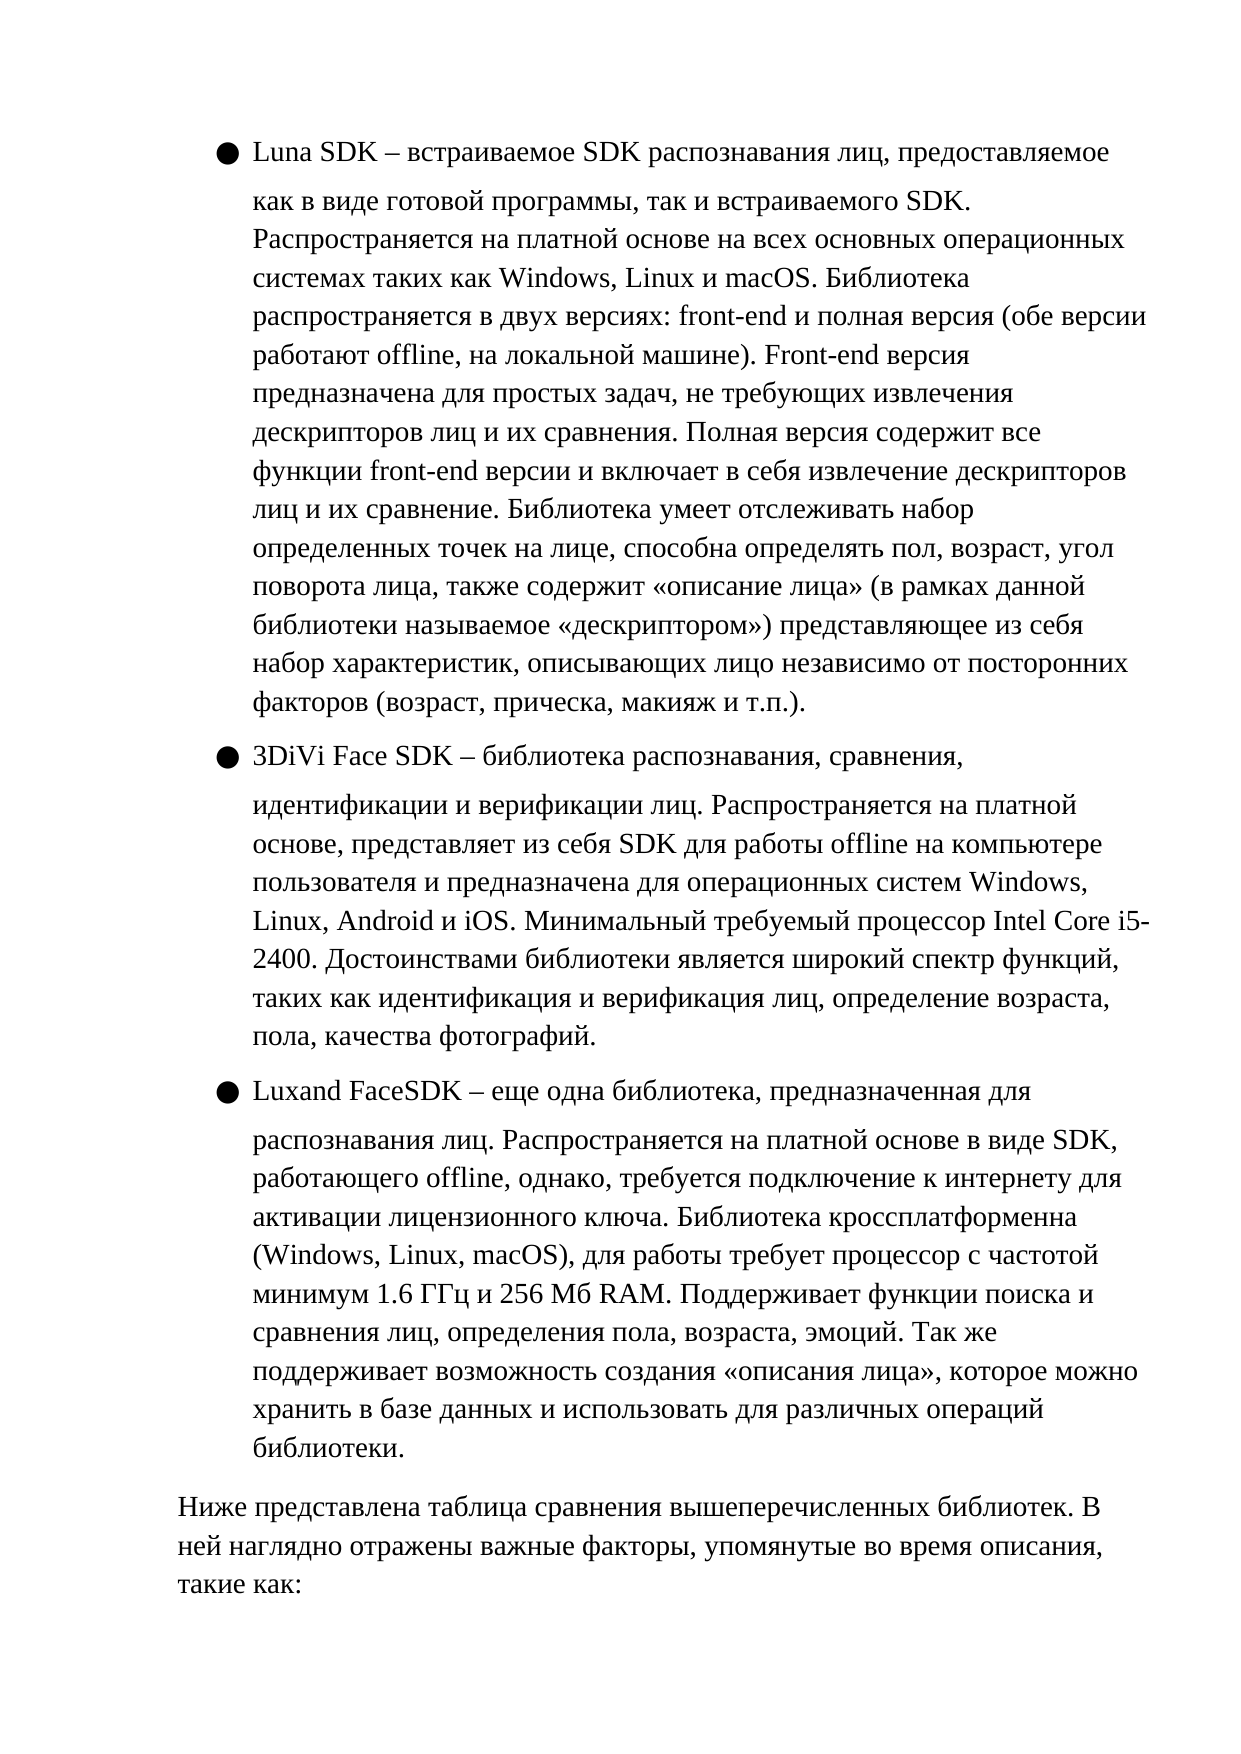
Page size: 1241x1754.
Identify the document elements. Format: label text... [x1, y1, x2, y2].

text Ниже представлена таблица сравнения вышеперечисленных библиотек. В ней наглядно отражены важные факторы, упомянутые во время описания, такие как: [177, 1489, 1152, 1600]
list Luxand FaceSDK – еще одна библиотека, предназначенная для распознавания лиц. Распространяется на платной основе в виде SDK, работающего offline, однако, требуется подключение к интернету для активации лицензионного ключа. Библиотека кроссплатформенна (Windows, Linux, macOS), для работы требует процессор с частотой минимум 1.6 ГГц и 256 Мб RAM. Поддерживает функции поиска и сравнения лиц, определения пола, возраста, эмоций. Так же поддерживает возможность создания «описания лица», которое можно хранить в базе данных и использовать для различных операций библиотеки. [215, 1057, 1152, 1464]
list 3DiVi Face SDK – библиотека распознавания, сравнения, идентификации и верификации лиц. Распространяется на платной основе, представляет из себя SDK для работы offline на компьютере пользователя и предназначена для операционных систем Windows, Linux, Android и iOS. Минимальный требуемый процессор Intel Core i5-2400. Достоинствами библиотеки является широкий спектр функций, таких как идентификация и верификация лиц, определение возраста, пола, качества фотографий. [215, 722, 1152, 1052]
list Luna SDK – встраиваемое SDK распознавания лиц, предоставляемое как в виде готовой программы, так и встраиваемого SDK. Распространяется на платной основе на всех основных операционных системах таких как Windows, Linux и macOS. Библиотека распространяется в двух версиях: front-end и полная версия (обе версии работают offline, на локальной машине). Front-end версия предназначена для простых задач, не требующих извлечения дескрипторов лиц и их сравнения. Полная версия содержит все функции front-end версии и включает в себя извлечение дескрипторов лиц и их сравнение. Библиотека умеет отслеживать набор определенных точек на лице, способна определять пол, возраст, угол поворота лица, также содержит «описание лица» (в рамках данной библиотеки называемое «дескриптором») представляющее из себя набор характеристик, описывающих лицо независимо от посторонних факторов (возраст, прическа, макияж и т.п.). [215, 118, 1152, 717]
